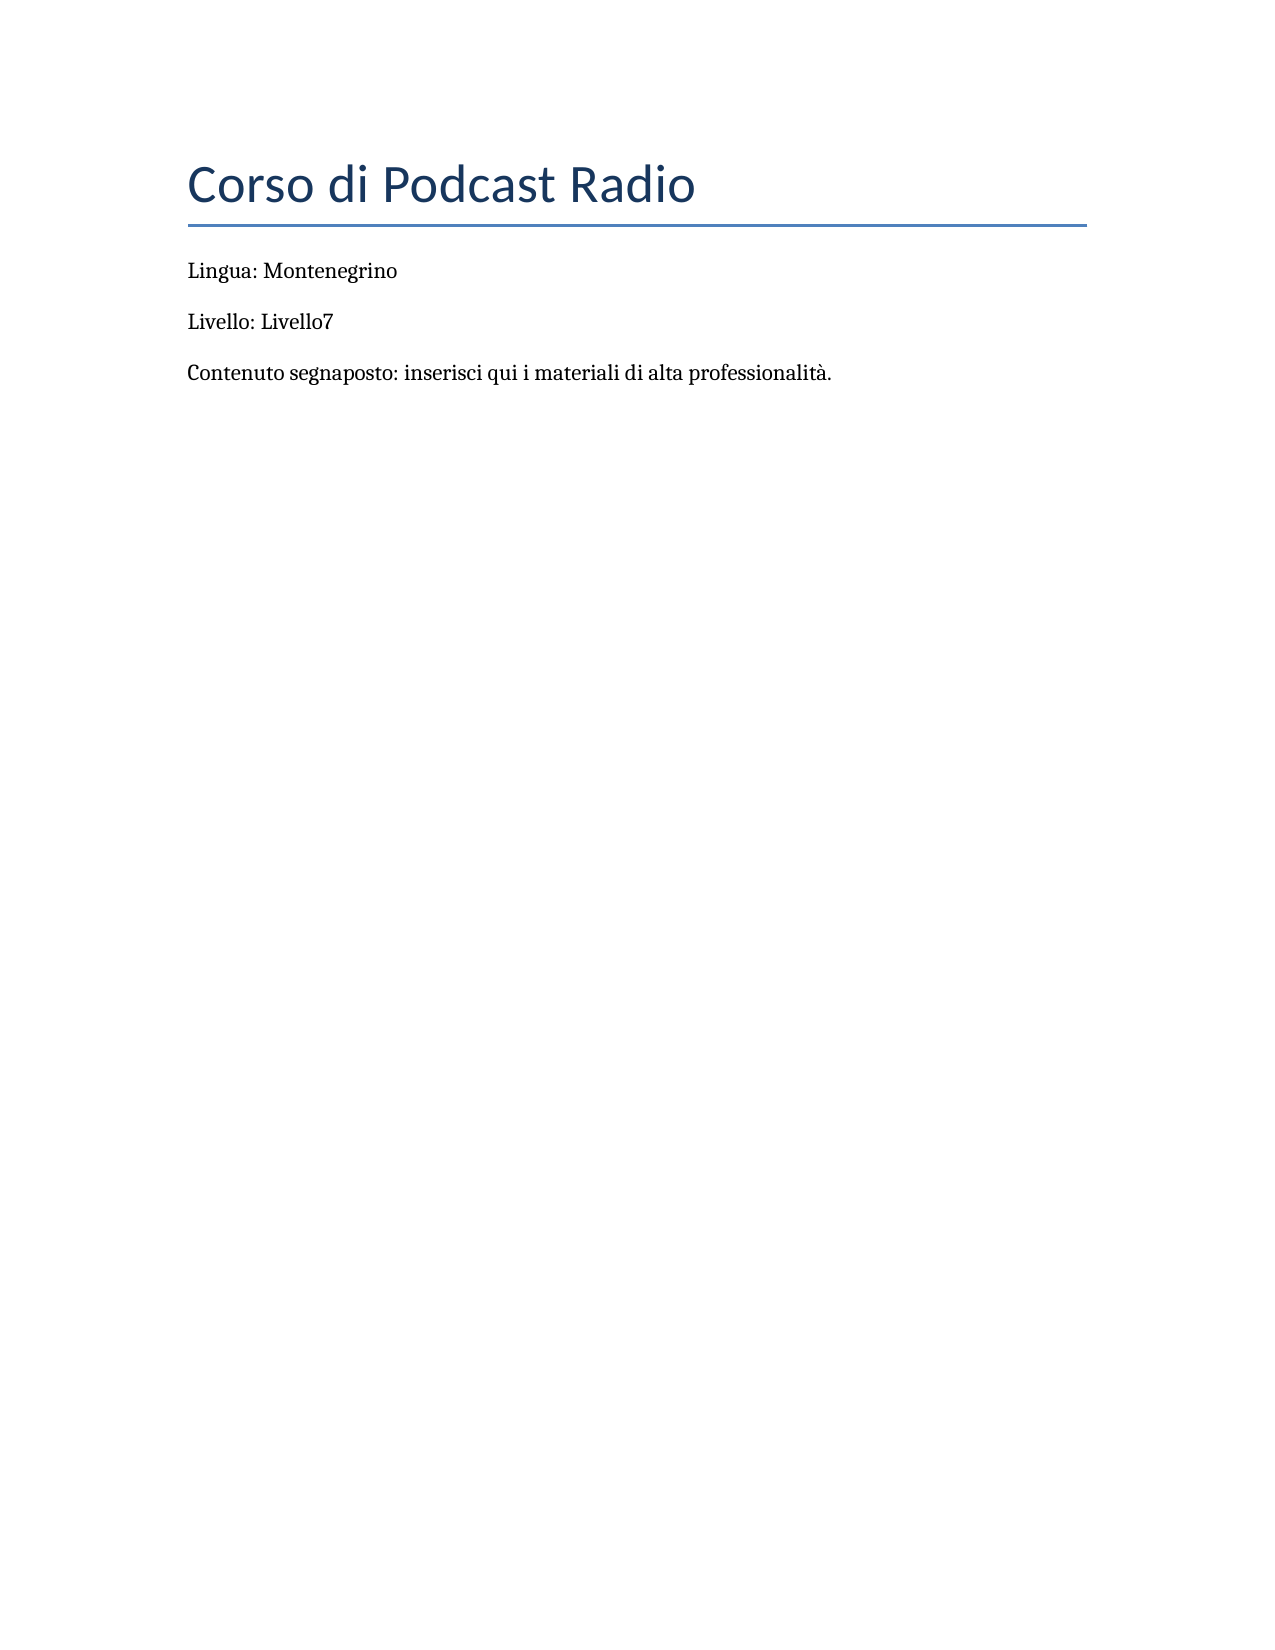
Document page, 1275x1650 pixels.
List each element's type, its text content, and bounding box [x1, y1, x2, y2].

title Corso di Podcast Radio [187, 150, 1087, 227]
text Lingua: Montenegrino [187, 258, 1087, 284]
text Contenuto segnaposto: inserisci qui i materiali di alta professionalità. [187, 360, 1087, 386]
text Livello: Livello7 [187, 309, 1087, 335]
